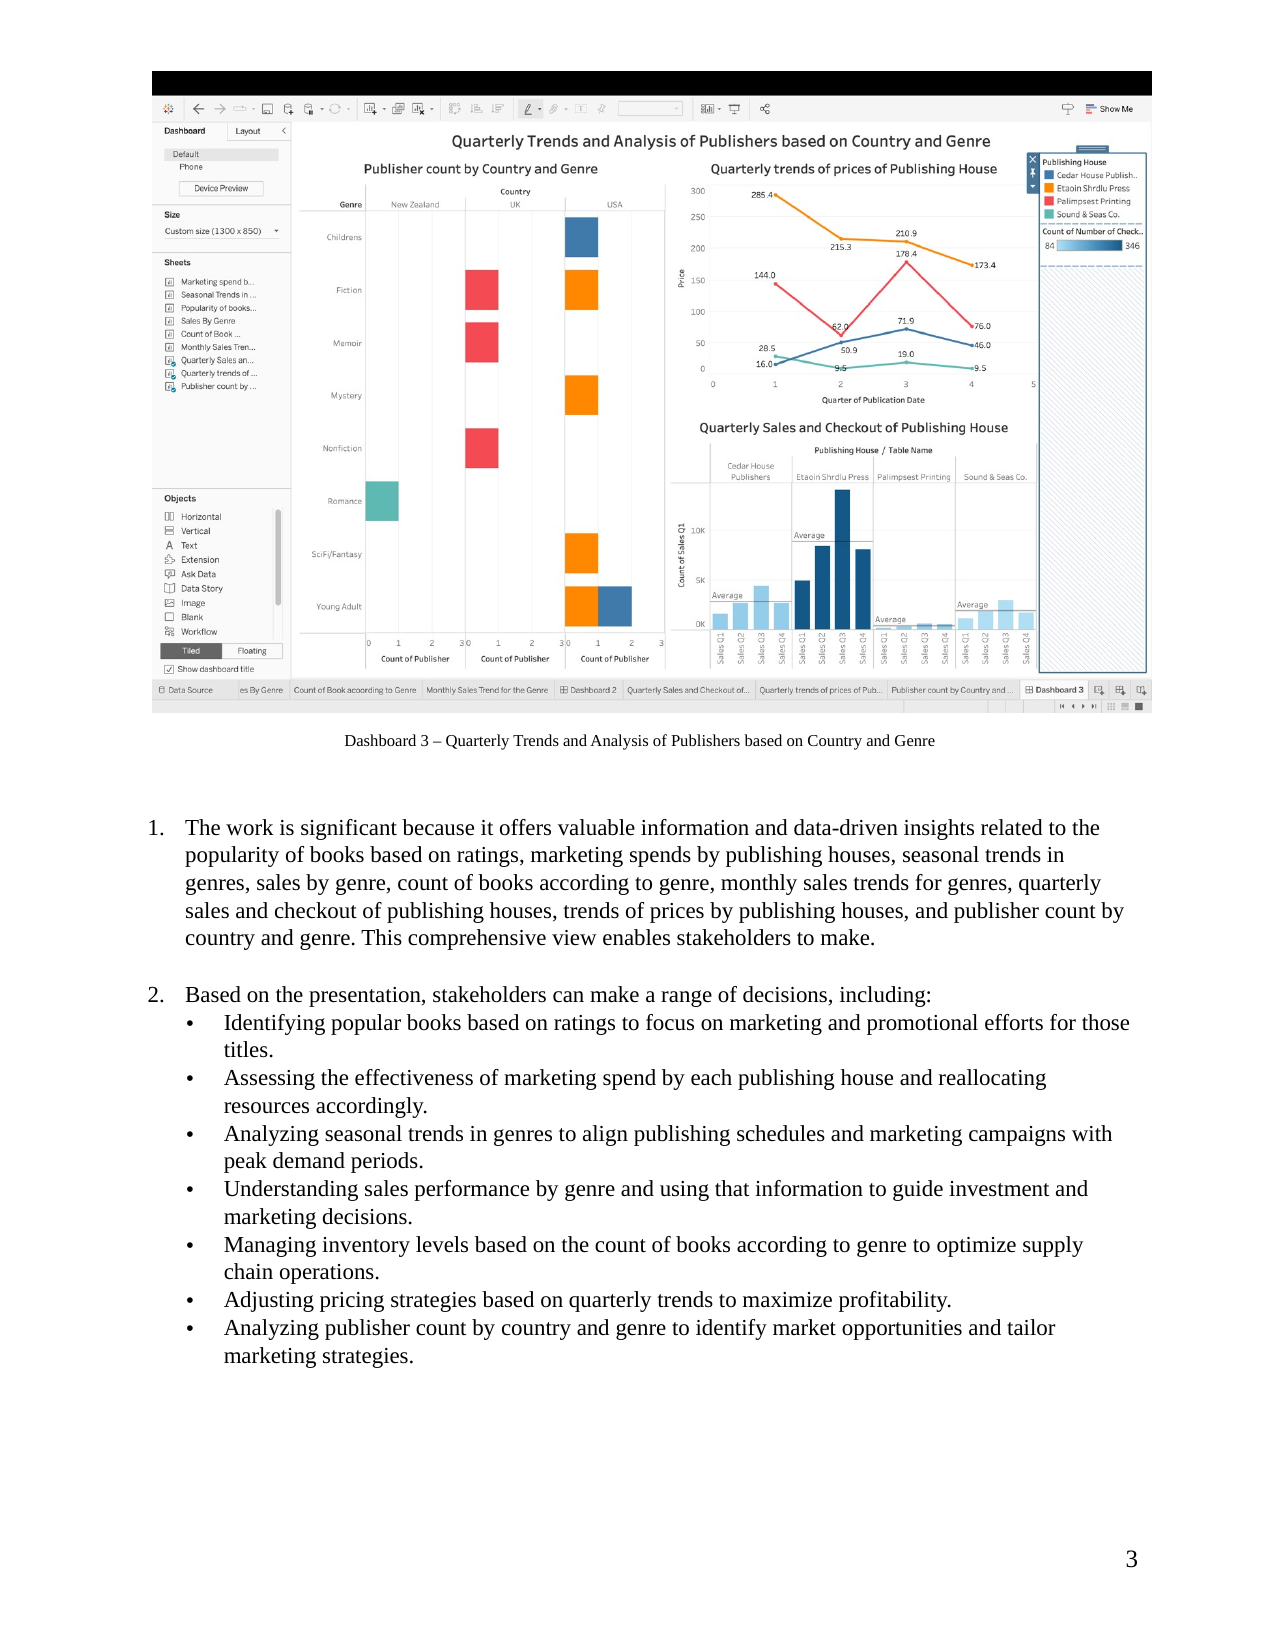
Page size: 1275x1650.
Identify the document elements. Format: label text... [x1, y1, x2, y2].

list Analyzing seasonal trends in genres to align publishing schedules and marketing campaigns with peak demand periods. [186, 1120, 1132, 1174]
list Assessing the effectiveness of marketing spend by each publishing house and reallocating resources accordingly. [186, 1064, 1132, 1118]
list Analyzing publisher count by country and genre to identify market opportunities and tailor marketing strategies. [186, 1314, 1132, 1368]
list Identifying popular books based on ratings to focus on marketing and promotional efforts for those titles. [186, 1009, 1132, 1063]
list The work is significant because it offers valuable information and data-driven insights related to the popularity of books based on ratings, marketing spends by publishing houses, seasonal trends in genres, sales by genre, count of books according to genre, monthly sales trends for genres, quarterly sales and checkout of publishing houses, trends of prices by publishing houses, and publisher count by country and genre. This comprehensive view enables stakeholders to make. [147, 814, 1132, 951]
text Dashboard 3 – Quarterly Trends and Analysis of Publishers based on Country and Genre [147, 730, 935, 749]
picture [152, 71, 1152, 713]
list Based on the presentation, stakeholders can make a range of decisions, including: [147, 981, 1132, 1007]
list Managing inventory levels based on the count of books according to genre to optimize supply chain operations. [186, 1231, 1132, 1285]
list Understanding sales performance by genre and using that information to guide investment and marketing decisions. [186, 1175, 1132, 1229]
list Adjusting pricing strategies based on quarterly trends to maximize profitability. [186, 1286, 1132, 1313]
